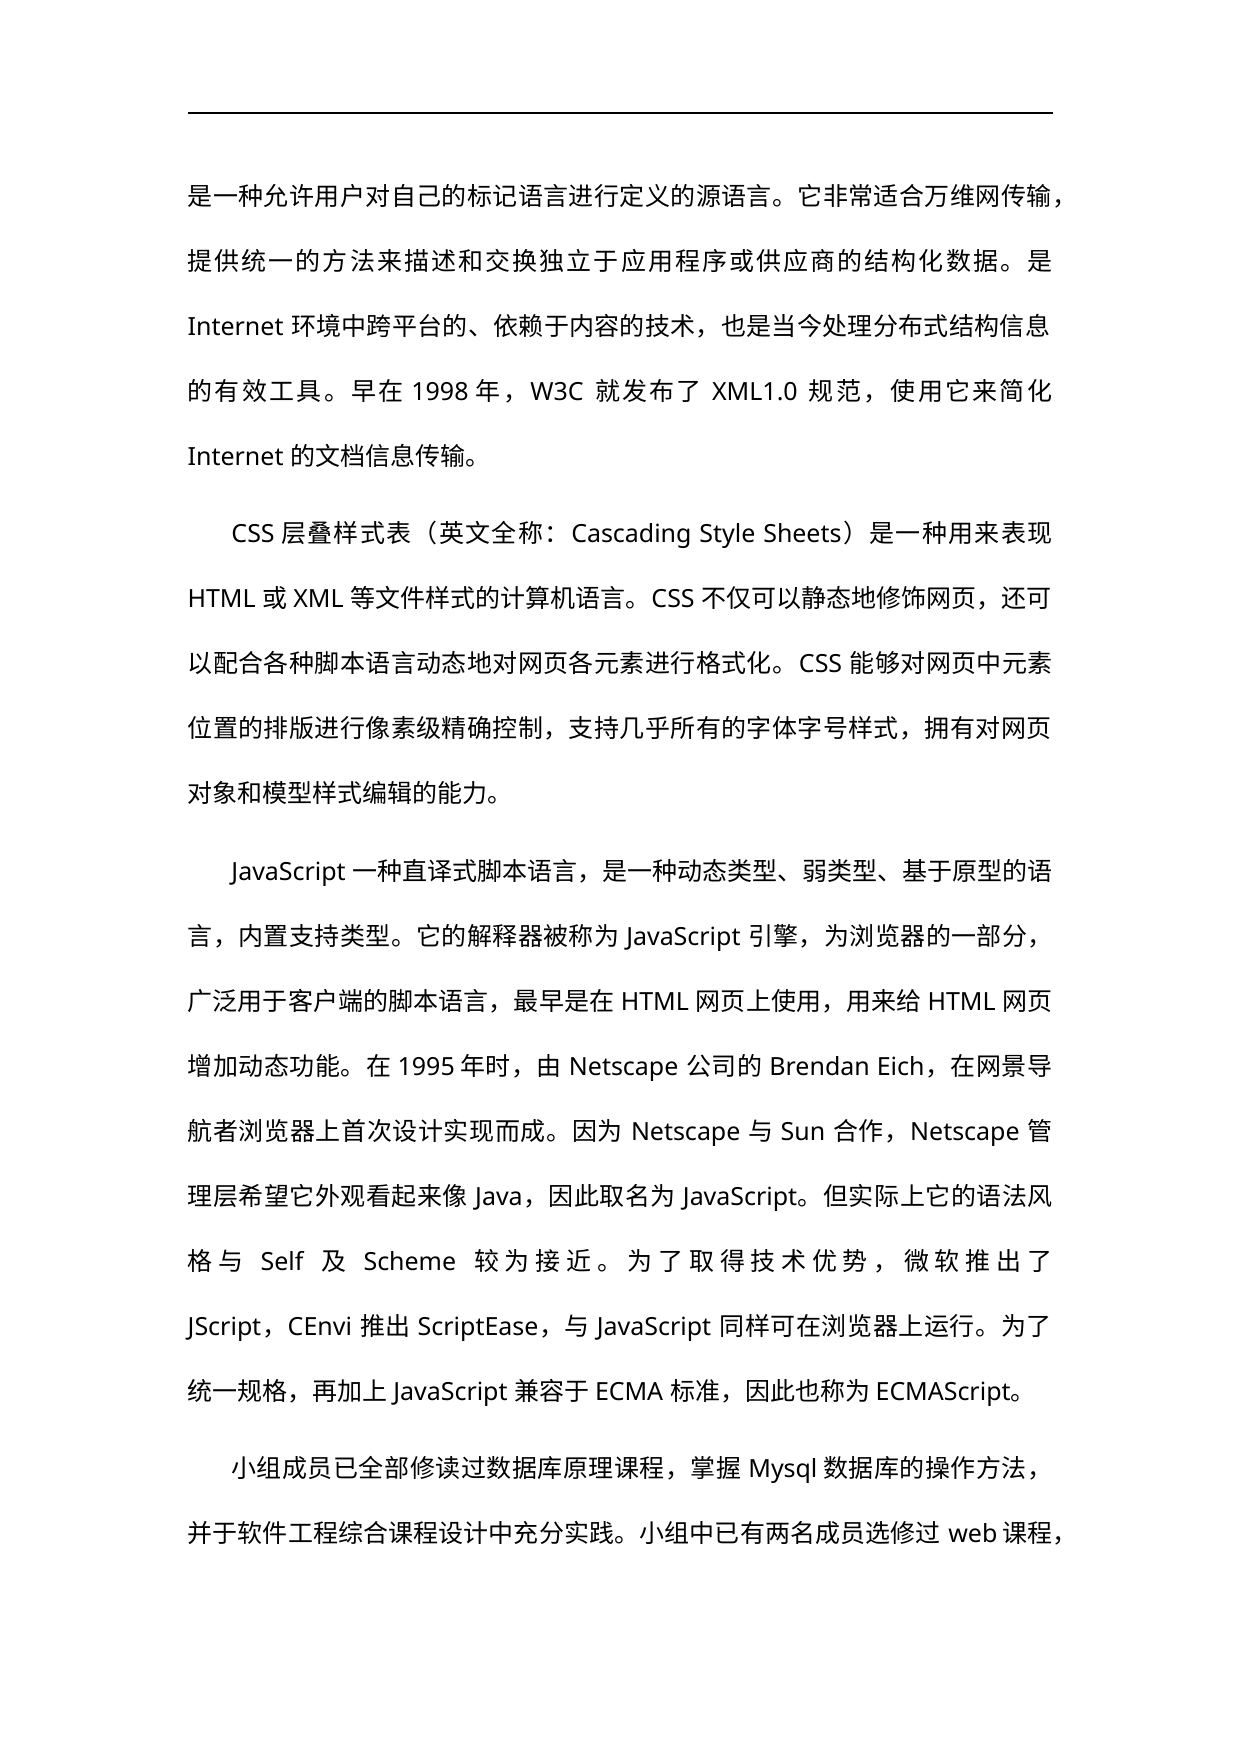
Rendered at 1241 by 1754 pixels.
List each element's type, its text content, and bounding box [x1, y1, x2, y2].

text CSS层叠样式表（英文全称：Cascading Style Sheets）是一种用来表现 HTML 或 XML 等文件样式的计算机语言。CSS 不仅可以静态地修饰网页，还可以配合各种脚本语言动态地对网页各元素进行格式化。CSS 能够对网页中元素位置的排版进行像素级精确控制，支持几乎所有的字体字号样式，拥有对网页对象和模型样式编辑的能力。 [187, 499, 1053, 824]
text JavaScript 一种直译式脚本语言，是一种动态类型、弱类型、基于原型的语言，内置支持类型。它的解释器被称为 JavaScript 引擎，为浏览器的一部分，广泛用于客户端的脚本语言，最早是在 HTML 网页上使用，用来给 HTML 网页增加动态功能。在1995年时，由 Netscape 公司的 Brendan Eich，在网景导航者浏览器上首次设计实现而成。因为 Netscape 与 Sun 合作，Netscape 管理层希望它外观看起来像 Java，因此取名为 JavaScript。但实际上它的语法风格与 Self 及 Scheme 较为接近。为了取得技术优势，微软推出了JScript，CEnvi 推出 ScriptEase，与 JavaScript 同样可在浏览器上运行。为了统一规格，再加上 JavaScript 兼容于 ECMA 标准，因此也称为 ECMAScript。 [187, 837, 1053, 1422]
text 小组成员已全部修读过数据库原理课程，掌握Mysql数据库的操作方法，并于软件工程综合课程设计中充分实践。小组中已有两名成员选修过web课程，掌握CSS、JavaScript相关技术，能够进行简单的前端设计，同时网上存在大量免费资源可供学习，我们将会组织进行相关知识技术的学习。 [187, 1434, 1053, 1564]
